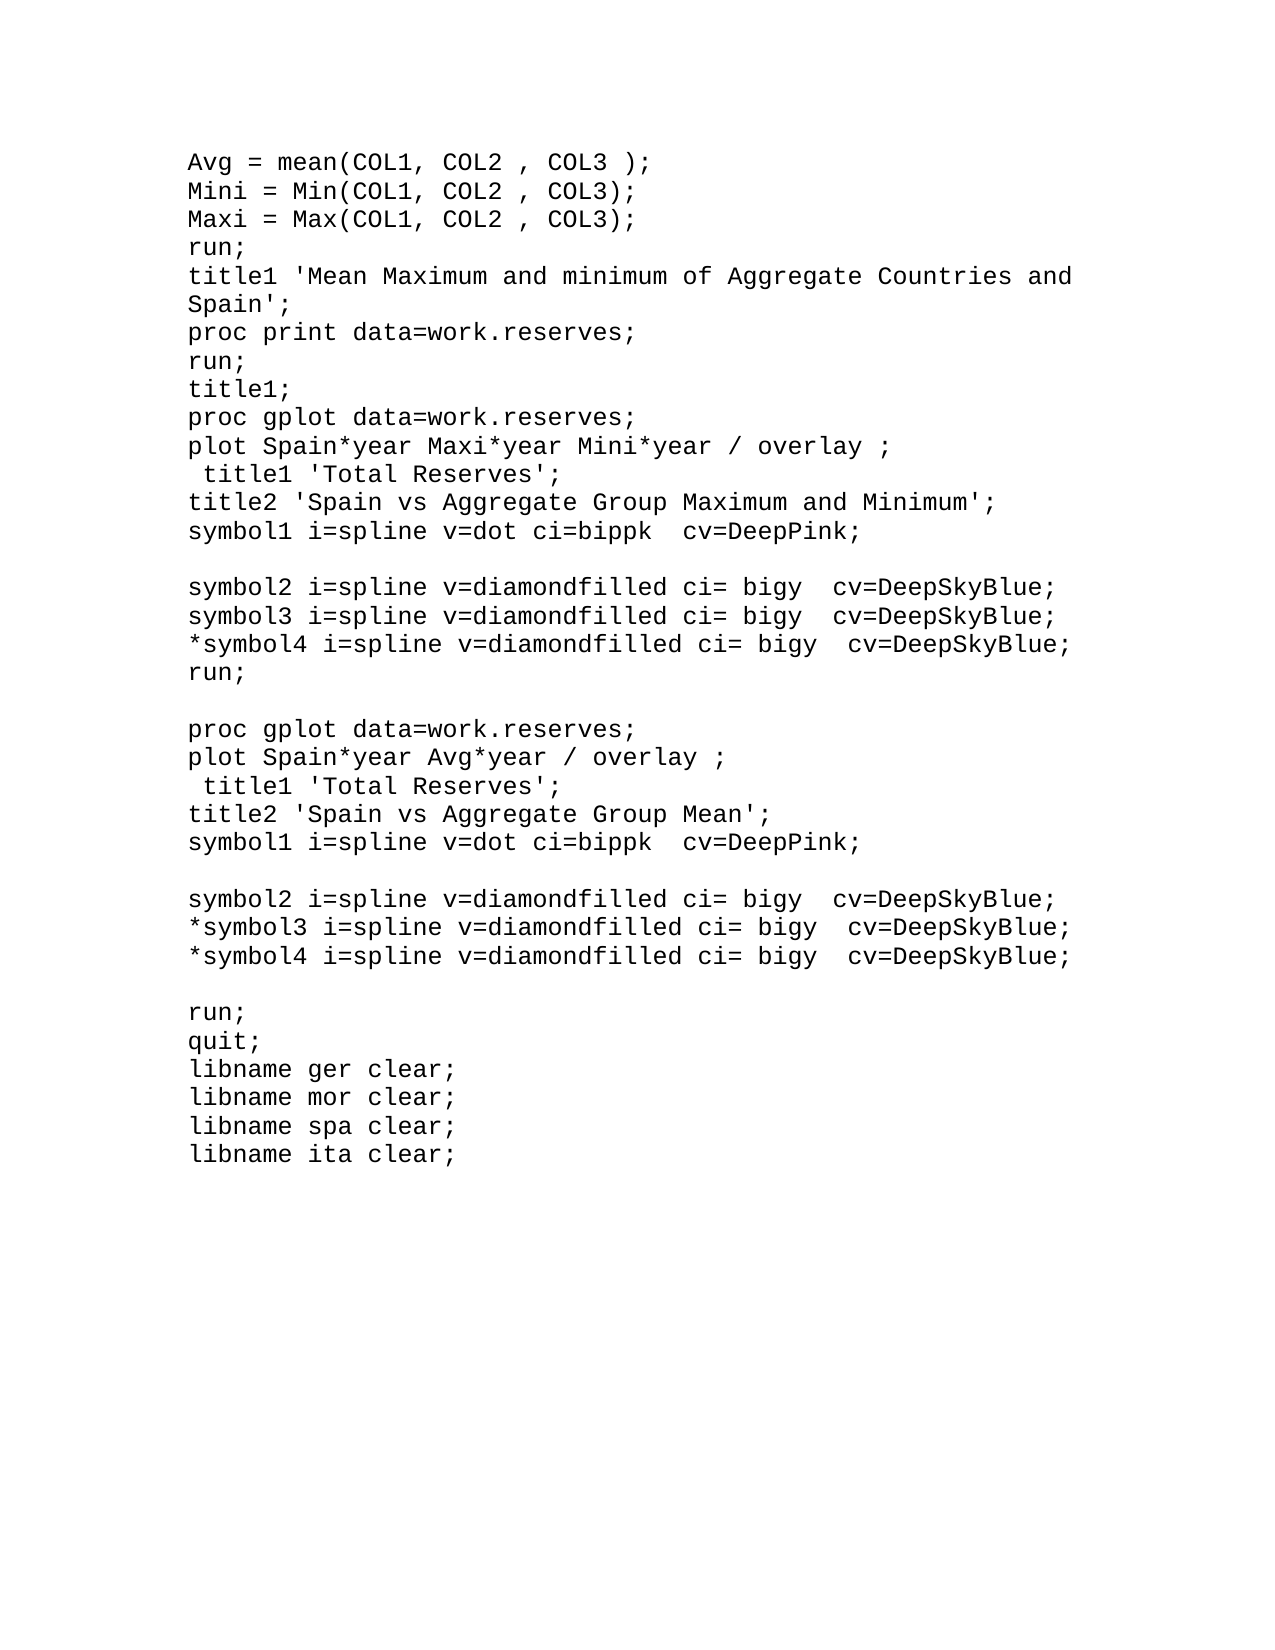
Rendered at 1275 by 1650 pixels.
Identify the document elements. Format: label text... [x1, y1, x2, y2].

text plot Spain*year Maxi*year Mini*year / overlay ; [187, 433, 1087, 462]
text symbol2 i=spline v=diamondfilled ci= bigy cv=DeepSkyBlue; [187, 887, 1087, 915]
text run; [187, 660, 1087, 688]
text title2 'Spain vs Aggregate Group Mean'; [187, 802, 1087, 830]
text title2 'Spain vs Aggregate Group Maximum and Minimum'; [187, 490, 1087, 518]
text title1; [187, 377, 1087, 405]
text Maxi = Max(COL1, COL2 , COL3); [187, 207, 1087, 235]
text run; [187, 1000, 1087, 1028]
text Avg = mean(COL1, COL2 , COL3 ); [187, 150, 1087, 178]
text run; [187, 348, 1087, 377]
text *symbol4 i=spline v=diamondfilled ci= bigy cv=DeepSkyBlue; [187, 943, 1087, 972]
text libname spa clear; [187, 1113, 1087, 1142]
text title1 'Total Reserves'; [187, 462, 1087, 490]
text proc gplot data=work.reserves; [187, 405, 1087, 433]
text symbol1 i=spline v=dot ci=bippk cv=DeepPink; [187, 830, 1087, 858]
text symbol3 i=spline v=diamondfilled ci= bigy cv=DeepSkyBlue; [187, 603, 1087, 632]
text title1 'Total Reserves'; [187, 773, 1087, 802]
text libname ger clear; [187, 1057, 1087, 1085]
text Mini = Min(COL1, COL2 , COL3); [187, 178, 1087, 207]
text *symbol4 i=spline v=diamondfilled ci= bigy cv=DeepSkyBlue; [187, 632, 1087, 660]
text quit; [187, 1028, 1087, 1057]
text plot Spain*year Avg*year / overlay ; [187, 745, 1087, 773]
text run; [187, 235, 1087, 263]
text *symbol3 i=spline v=diamondfilled ci= bigy cv=DeepSkyBlue; [187, 915, 1087, 943]
text title1 'Mean Maximum and minimum of Aggregate Countries and Spain'; [187, 263, 1087, 320]
text proc gplot data=work.reserves; [187, 717, 1087, 745]
text proc print data=work.reserves; [187, 320, 1087, 348]
text libname ita clear; [187, 1142, 1087, 1170]
text symbol2 i=spline v=diamondfilled ci= bigy cv=DeepSkyBlue; [187, 575, 1087, 603]
text symbol1 i=spline v=dot ci=bippk cv=DeepPink; [187, 518, 1087, 547]
text libname mor clear; [187, 1085, 1087, 1113]
